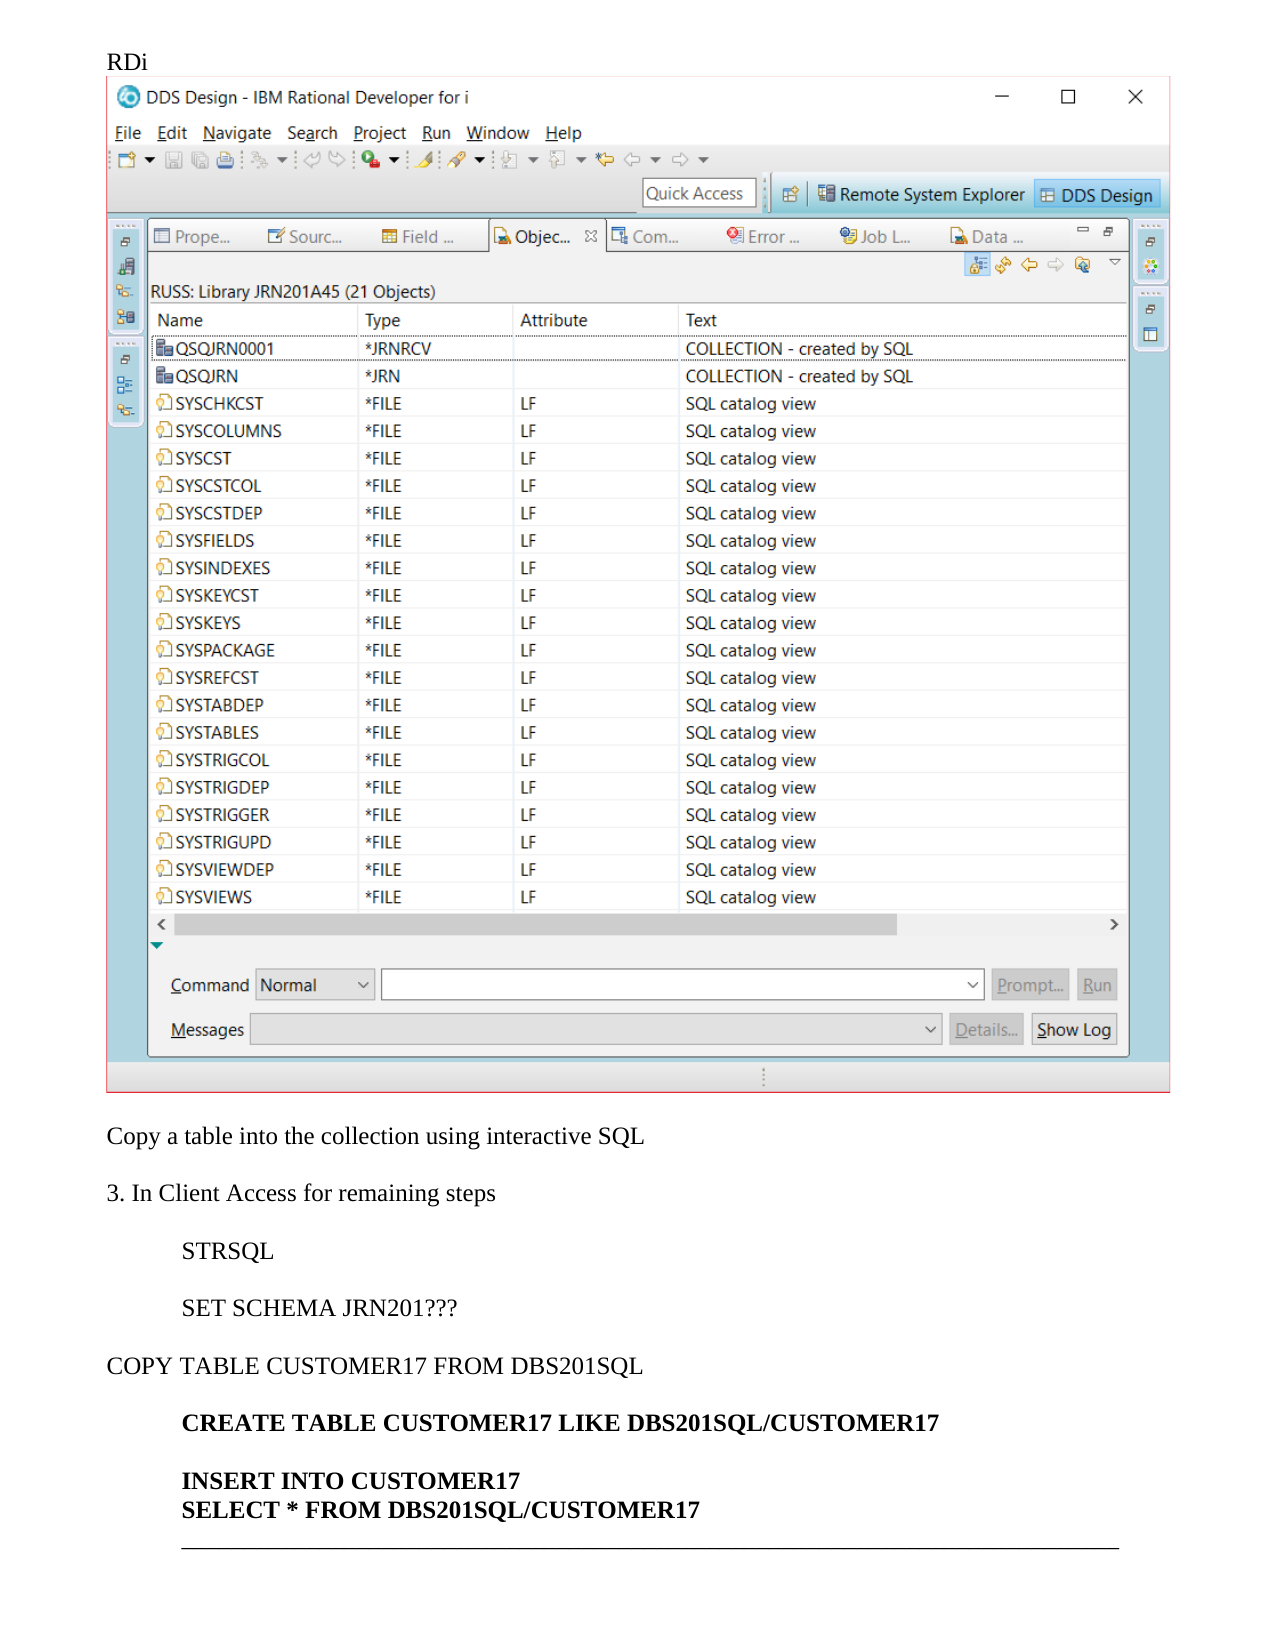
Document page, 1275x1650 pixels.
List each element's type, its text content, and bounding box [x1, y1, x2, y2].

text SET SCHEMA JRN201??? [106, 1293, 1170, 1322]
text SELECT * FROM DBS201SQL/CUSTOMER17 [106, 1495, 1170, 1523]
text 3. In Client Access for remaining steps [106, 1178, 1170, 1207]
picture [106, 76, 1171, 1093]
text RDi [106, 47, 1170, 76]
text CREATE TABLE CUSTOMER17 LIKE DBS201SQL/CUSTOMER17 [106, 1408, 1170, 1437]
text INSERT INTO CUSTOMER17 [106, 1466, 1170, 1495]
text STRSQL [106, 1236, 1170, 1265]
text Copy a table into the collection using interactive SQL [106, 1121, 1170, 1150]
text COPY TABLE CUSTOMER17 FROM DBS201SQL [106, 1351, 1170, 1380]
text ___________________________________________________________________________ [106, 1523, 1170, 1552]
